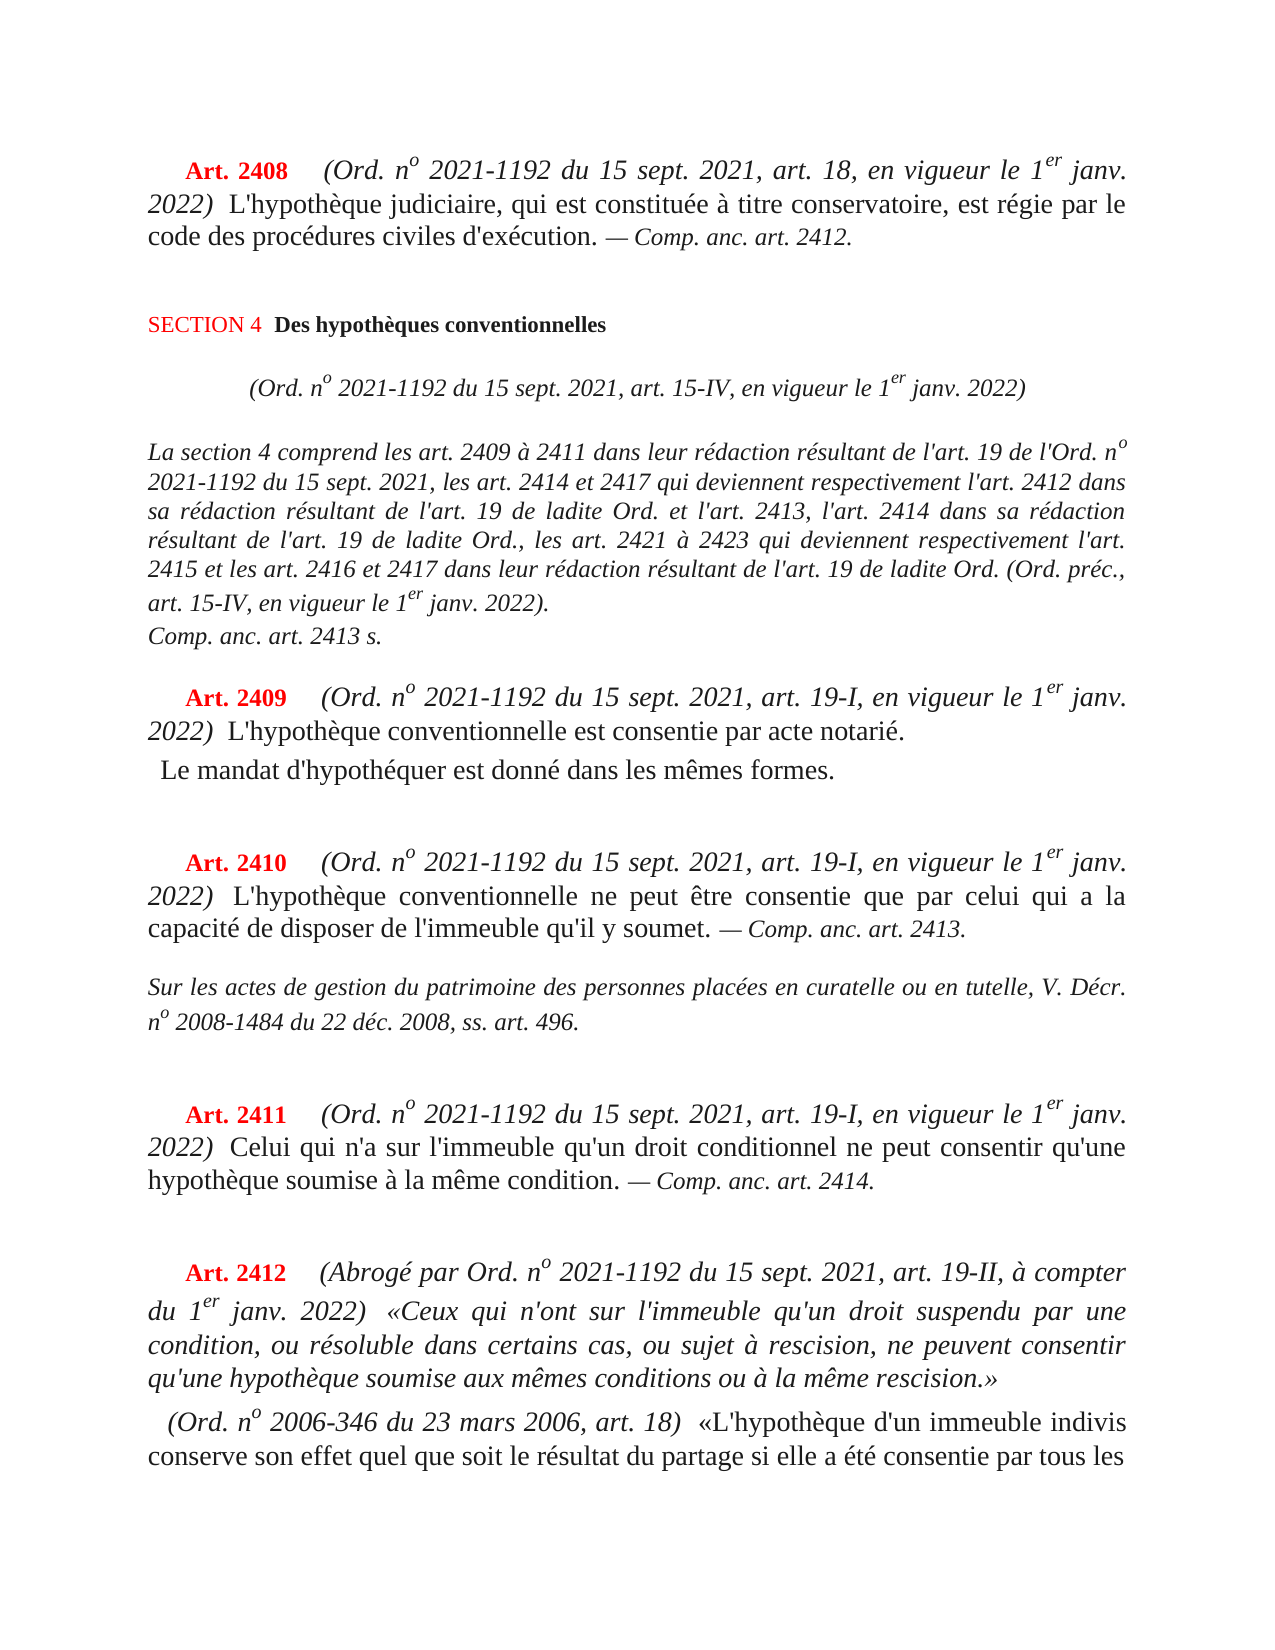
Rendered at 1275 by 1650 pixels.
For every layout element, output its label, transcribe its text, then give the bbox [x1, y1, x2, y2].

text Art. 2412 (Abrogé par Ord. no 2021-1192 du 15 sept. 2021, art. 19-II, à compter du 1er janv. 2022) «Ceux qui n'ont sur l'immeuble qu'un droit suspendu par une condition, ou résoluble dans certains cas, ou sujet à rescision, ne peuvent consentir qu'une hypothèque soumise aux mêmes conditions ou à la même rescision.» [148, 1249, 1127, 1393]
text Art. 2411 (Ord. no 2021-1192 du 15 sept. 2021, art. 19-I, en vigueur le 1er janv. 2022) Celui qui n'a sur l'immeuble qu'un droit conditionnel ne peut consentir qu'une hypothèque soumise à la même condition. — Comp. anc. art. 2414. [148, 1091, 1127, 1195]
text Le mandat d'hypothéquer est donné dans les mêmes formes. [148, 753, 1127, 785]
text (Ord. no 2021-1192 du 15 sept. 2021, art. 15-IV, en vigueur le 1er janv. 2022) [148, 367, 1127, 403]
text Comp. anc. art. 2413 s. [148, 621, 1127, 649]
text La section 4 comprend les art. 2409 à 2411 dans leur rédaction résultant de l'art. 19 de l'Ord. no 2021-1192 du 15 sept. 2021, les art. 2414 et 2417 qui deviennent respectivement l'art. 2412 dans sa rédaction résultant de l'art. 19 de ladite Ord. et l'art. 2413, l'art. 2414 dans sa rédaction résultant de l'art. 19 de ladite Ord., les art. 2421 à 2423 qui deviennent respectivement l'art. 2415 et les art. 2416 et 2417 dans leur rédaction résultant de l'art. 19 de ladite Ord. (Ord. préc., art. 15-IV, en vigueur le 1er janv. 2022). [148, 432, 1127, 618]
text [148, 1399, 1127, 1471]
text SECTION 4 Des hypothèques conventionnelles [148, 281, 1127, 367]
text Art. 2409 (Ord. no 2021-1192 du 15 sept. 2021, art. 19-I, en vigueur le 1er janv. 2022) L'hypothèque conventionnelle est consentie par acte notarié. [148, 675, 1127, 747]
text Sur les actes de gestion du patrimoine des personnes placées en curatelle ou en tutelle, V. Décr. no 2008-1484 du 22 déc. 2008, ss. art. 496. [148, 972, 1127, 1037]
text Art. 2408 (Ord. no 2021-1192 du 15 sept. 2021, art. 18, en vigueur le 1er janv. 2022) L'hypothèque judiciaire, qui est constituée à titre conservatoire, est régie par le code des procédures civiles d'exécution. — Comp. anc. art. 2412. [148, 148, 1127, 252]
text Art. 2410 (Ord. no 2021-1192 du 15 sept. 2021, art. 19-I, en vigueur le 1er janv. 2022) L'hypothèque conventionnelle ne peut être consentie que par celui qui a la capacité de disposer de l'immeuble qu'il y soumet. — Comp. anc. art. 2413. [148, 839, 1127, 944]
